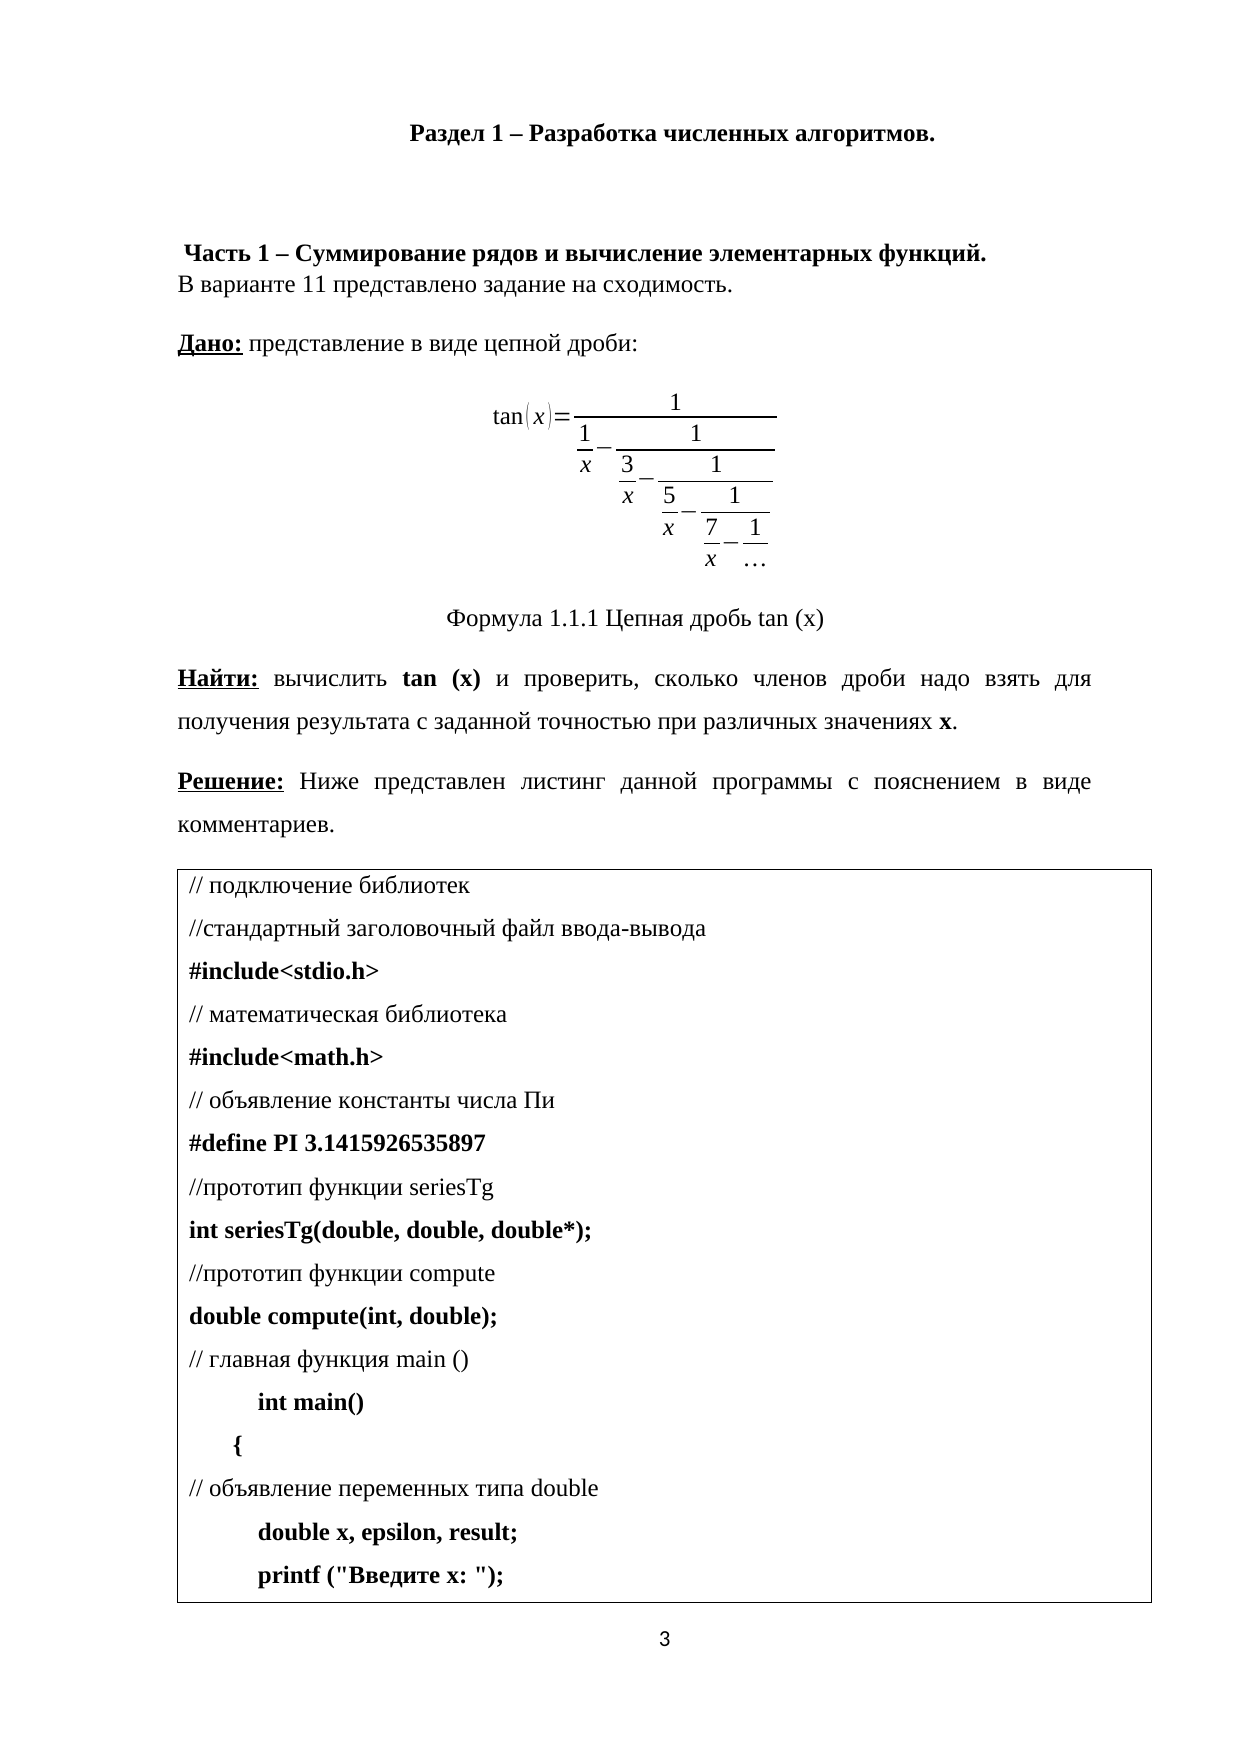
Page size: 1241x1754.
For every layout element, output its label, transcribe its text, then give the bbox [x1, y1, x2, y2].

text Дано: представление в виде цепной дроби: [177, 328, 1093, 357]
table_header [178, 870, 1151, 1602]
text Найти: вычислить tan (x) и проверить, сколько членов дроби надо взять для получения результата с заданной точностью при различных значениях х. [177, 663, 1093, 735]
text В варианте 11 представлено задание на сходимость. [177, 269, 1093, 297]
subtitle Часть 1 – Суммирование рядов и вычисление элементарных функций. [177, 238, 1152, 266]
text Решение: Ниже представлен листинг данной программы с пояснением в виде комментариев. [177, 766, 1093, 838]
list Раздел 1 – Разработка численных алгоритмов. [252, 118, 1093, 147]
text Формула 1.1.1 Цепная дробь tan (x) [177, 603, 1093, 632]
